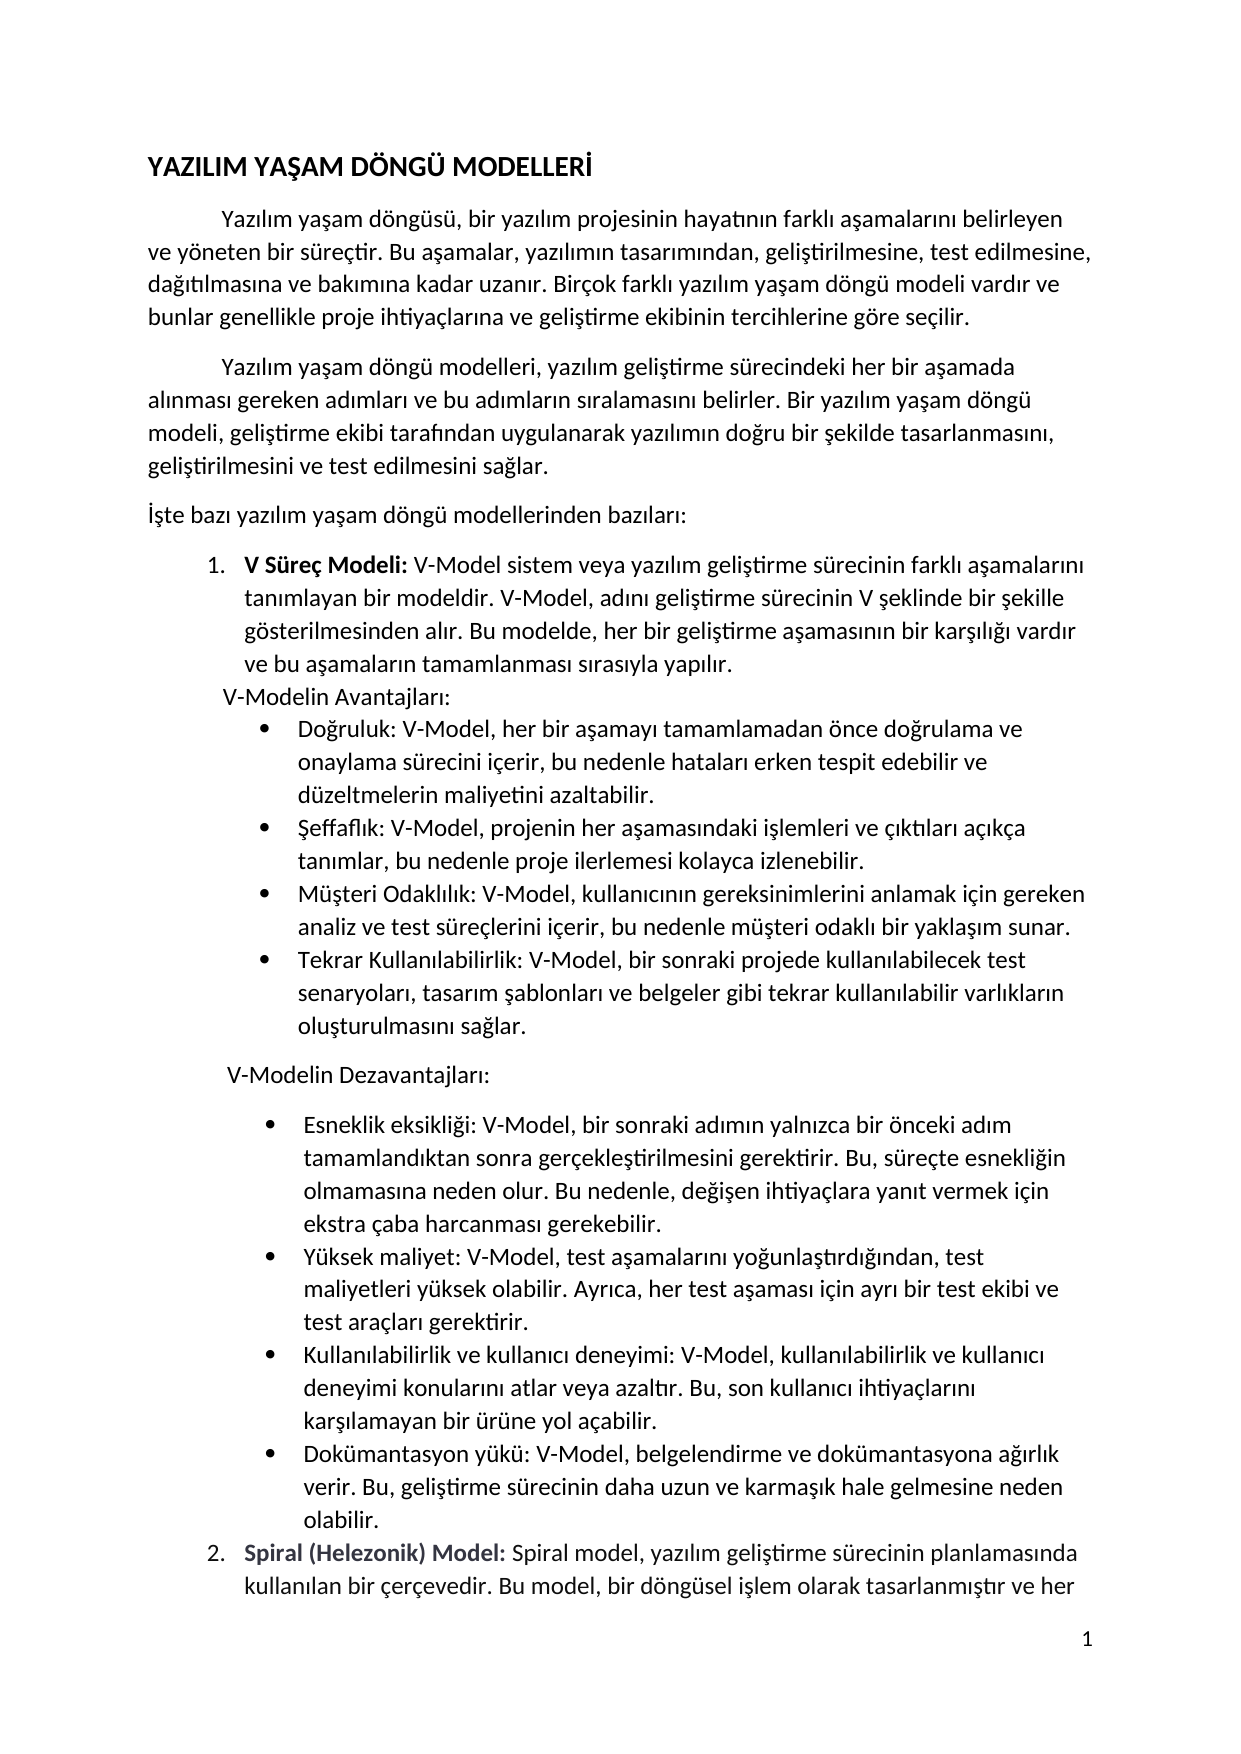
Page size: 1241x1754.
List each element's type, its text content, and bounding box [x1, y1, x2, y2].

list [207, 1537, 1093, 1600]
list Esneklik eksikliği: V-Model, bir sonraki adımın yalnızca bir önceki adım tamamlandıktan sonra gerçekleştirilmesini gerektirir. Bu, süreçte esnekliğin olmamasına neden olur. Bu nedenle, değişen ihtiyaçlara yanıt vermek için ekstra çaba harcanması gerekebilir. [266, 1109, 1093, 1238]
text Yazılım yaşam döngü modelleri, yazılım geliştirme sürecindeki her bir aşamada alınması gereken adımları ve bu adımların sıralamasını belirler. Bir yazılım yaşam döngü modeli, geliştirme ekibi tarafından uygulanarak yazılımın doğru bir şekilde tasarlanmasını, geliştirilmesini ve test edilmesini sağlar. [148, 351, 1093, 480]
list Dokümantasyon yükü: V-Model, belgelendirme ve dokümantasyona ağırlık verir. Bu, geliştirme sürecinin daha uzun ve karmaşık hale gelmesine neden olabilir. [266, 1438, 1093, 1534]
text YAZILIM YAŞAM DÖNGÜ MODELLERİ [148, 148, 1093, 183]
list Doğruluk: V-Model, her bir aşamayı tamamlamadan önce doğrulama ve onaylama sürecini içerir, bu nedenle hataları erken tespit edebilir ve düzeltmelerin maliyetini azaltabilir. [260, 713, 1093, 810]
text V-Modelin Dezavantajları: [148, 1059, 1093, 1090]
text Yazılım yaşam döngüsü, bir yazılım projesinin hayatının farklı aşamalarını belirleyen ve yöneten bir süreçtir. Bu aşamalar, yazılımın tasarımından, geliştirilmesine, test edilmesine, dağıtılmasına ve bakımına kadar uzanır. Birçok farklı yazılım yaşam döngü modeli vardır ve bunlar genellikle proje ihtiyaçlarına ve geliştirme ekibinin tercihlerine göre seçilir. [148, 203, 1093, 332]
text İşte bazı yazılım yaşam döngü modellerinden bazıları: [148, 499, 1093, 530]
list V-Modelin Avantajları: [223, 681, 1093, 711]
list Müşteri Odaklılık: V-Model, kullanıcının gereksinimlerini anlamak için gereken analiz ve test süreçlerini içerir, bu nedenle müşteri odaklı bir yaklaşım sunar. [260, 878, 1093, 942]
list Tekrar Kullanılabilirlik: V-Model, bir sonraki projede kullanılabilecek test senaryoları, tasarım şablonları ve belgeler gibi tekrar kullanılabilir varlıkların oluşturulmasını sağlar. [260, 944, 1093, 1040]
list Şeffaflık: V-Model, projenin her aşamasındaki işlemleri ve çıktıları açıkça tanımlar, bu nedenle proje ilerlemesi kolayca izlenebilir. [260, 812, 1093, 876]
list Kullanılabilirlik ve kullanıcı deneyimi: V-Model, kullanılabilirlik ve kullanıcı deneyimi konularını atlar veya azaltır. Bu, son kullanıcı ihtiyaçlarını karşılamayan bir ürüne yol açabilir. [266, 1339, 1093, 1436]
list V Süreç Modeli: V-Model sistem veya yazılım geliştirme sürecinin farklı aşamalarını tanımlayan bir modeldir. V-Model, adını geliştirme sürecinin V şeklinde bir şekille gösterilmesinden alır. Bu modelde, her bir geliştirme aşamasının bir karşılığı vardır ve bu aşamaların tamamlanması sırasıyla yapılır. [207, 549, 1093, 678]
list Yüksek maliyet: V-Model, test aşamalarını yoğunlaştırdığından, test maliyetleri yüksek olabilir. Ayrıca, her test aşaması için ayrı bir test ekibi ve test araçları gerektirir. [266, 1241, 1093, 1337]
